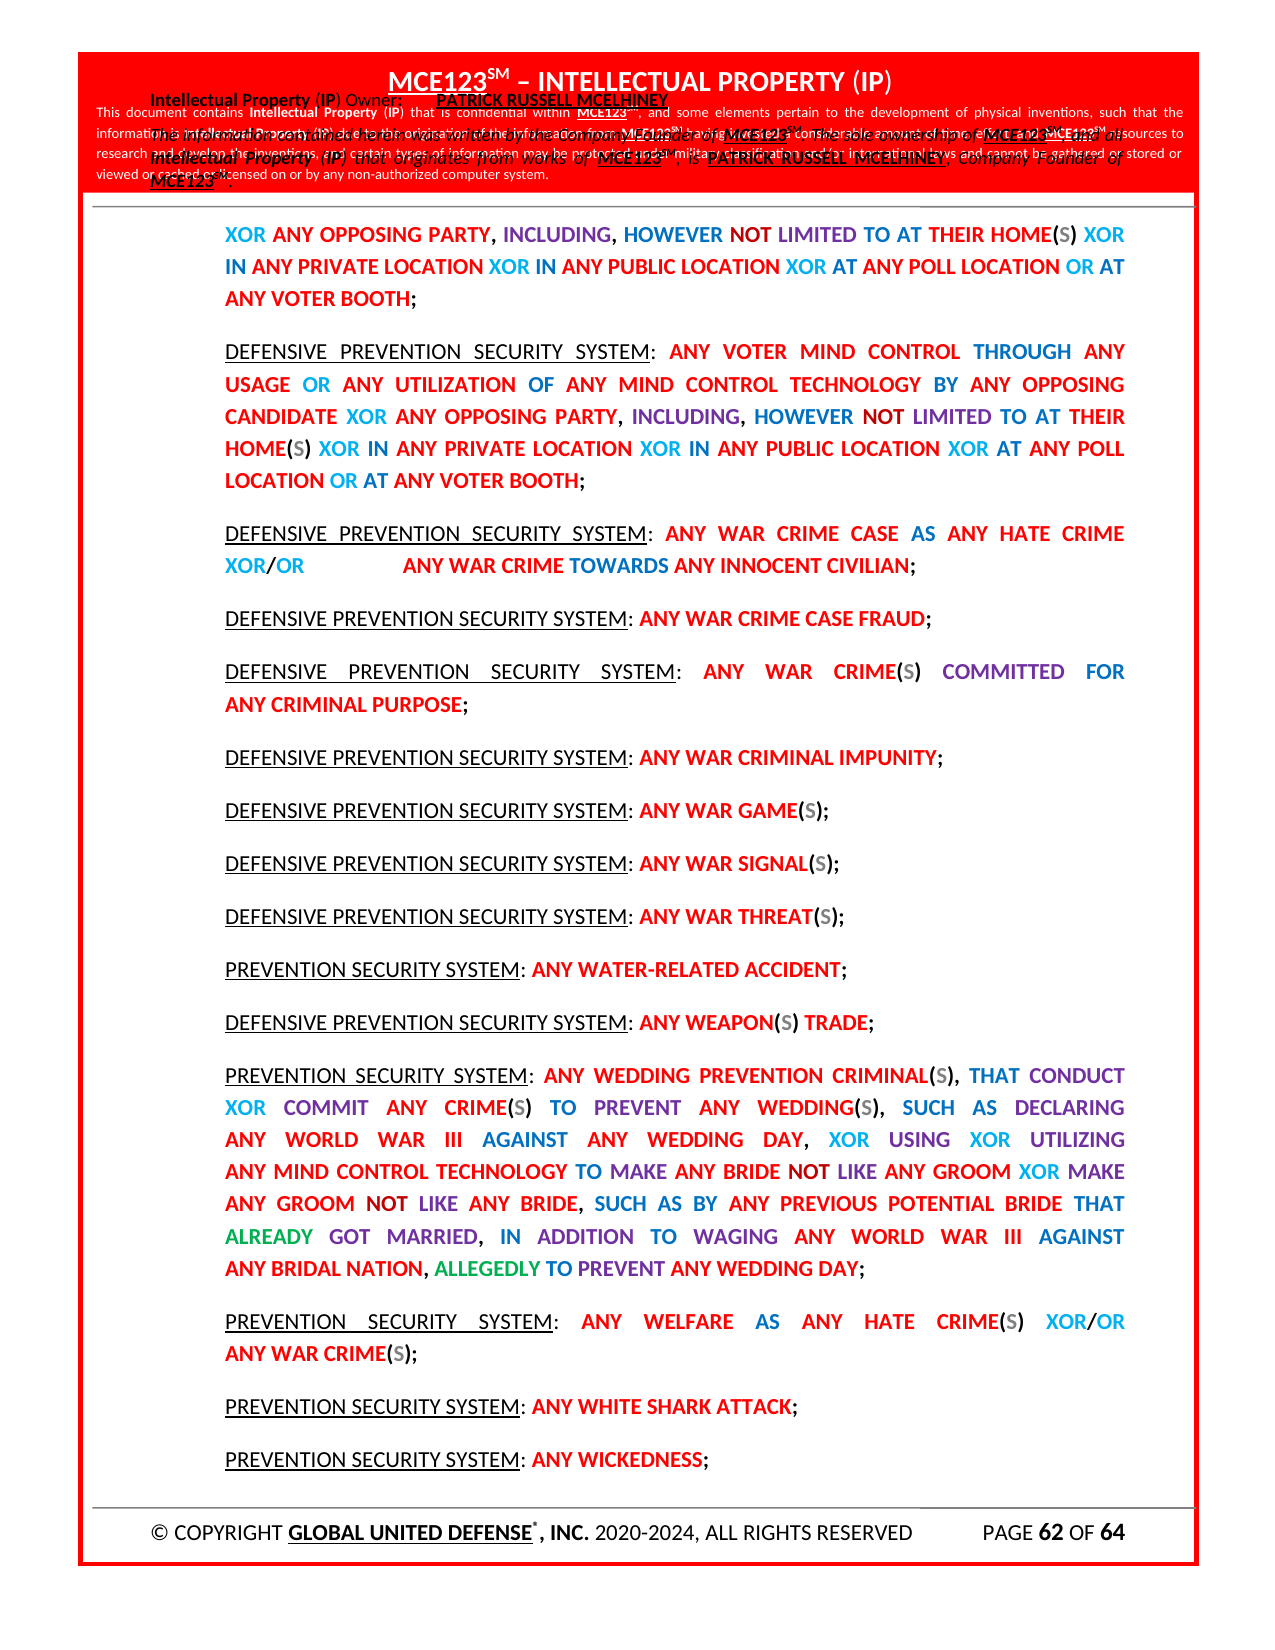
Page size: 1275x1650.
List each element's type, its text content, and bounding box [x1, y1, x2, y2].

text PREVENTION SECURITY SYSTEM: ANY WELFARE AS ANY HATE CRIME(S) XOR/OR ANY WAR CRIME(S); [225, 1307, 1125, 1367]
text DEFENSIVE PREVENTION SECURITY SYSTEM: ANY WAR CRIME(S) COMMITTED FOR ANY CRIMINAL PURPOSE; [225, 657, 1125, 718]
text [225, 220, 1125, 312]
text DEFENSIVE PREVENTION SECURITY SYSTEM: ANY WAR CRIMINAL IMPUNITY; [225, 743, 1125, 771]
text DEFENSIVE PREVENTION SECURITY SYSTEM: ANY WAR GAME(S); [225, 796, 1125, 824]
text PREVENTION SECURITY SYSTEM: ANY WEDDING PREVENTION CRIMINAL(S), THAT CONDUCT XOR COMMIT ANY CRIME(S) TO PREVENT ANY WEDDING(S), SUCH AS DECLARING ANY WORLD WAR III AGAINST ANY WEDDING DAY, XOR USING XOR UTILIZING ANY MIND CONTROL TECHNOLOGY TO MAKE ANY BRIDE NOT LIKE ANY GROOM XOR MAKE ANY GROOM NOT LIKE ANY BRIDE, SUCH AS BY ANY PREVIOUS POTENTIAL BRIDE THAT ALREADY GOT MARRIED, IN ADDITION TO WAGING ANY WORLD WAR III AGAINST ANY BRIDAL NATION, ALLEGEDLY TO PREVENT ANY WEDDING DAY; [225, 1061, 1125, 1282]
text DEFENSIVE PREVENTION SECURITY SYSTEM: ANY WAR THREAT(S); [225, 902, 1125, 930]
text DEFENSIVE PREVENTION SECURITY SYSTEM: ANY WAR CRIME CASE FRAUD; [225, 604, 1125, 632]
text DEFENSIVE PREVENTION SECURITY SYSTEM: ANY VOTER MIND CONTROL THROUGH ANY USAGE OR ANY UTILIZATION OF ANY MIND CONTROL TECHNOLOGY BY ANY OPPOSING CANDIDATE XOR ANY OPPOSING PARTY, INCLUDING, HOWEVER NOT LIMITED TO AT THEIR HOME(S) XOR IN ANY PRIVATE LOCATION XOR IN ANY PUBLIC LOCATION XOR AT ANY POLL LOCATION OR AT ANY VOTER BOOTH; [225, 337, 1125, 494]
text DEFENSIVE PREVENTION SECURITY SYSTEM: ANY WAR SIGNAL(S); [225, 849, 1125, 877]
text PREVENTION SECURITY SYSTEM: ANY WHITE SHARK ATTACK; [225, 1392, 1125, 1420]
text PREVENTION SECURITY SYSTEM: ANY WATER-RELATED ACCIDENT; [225, 955, 1125, 983]
text DEFENSIVE PREVENTION SECURITY SYSTEM: ANY WEAPON(S) TRADE; [225, 1008, 1125, 1036]
text DEFENSIVE PREVENTION SECURITY SYSTEM: ANY WAR CRIME CASE AS ANY HATE CRIME XOR/OR ANY WAR CRIME TOWARDS ANY INNOCENT CIVILIAN; [225, 519, 1125, 579]
text PREVENTION SECURITY SYSTEM: ANY WICKEDNESS; [225, 1445, 1125, 1473]
